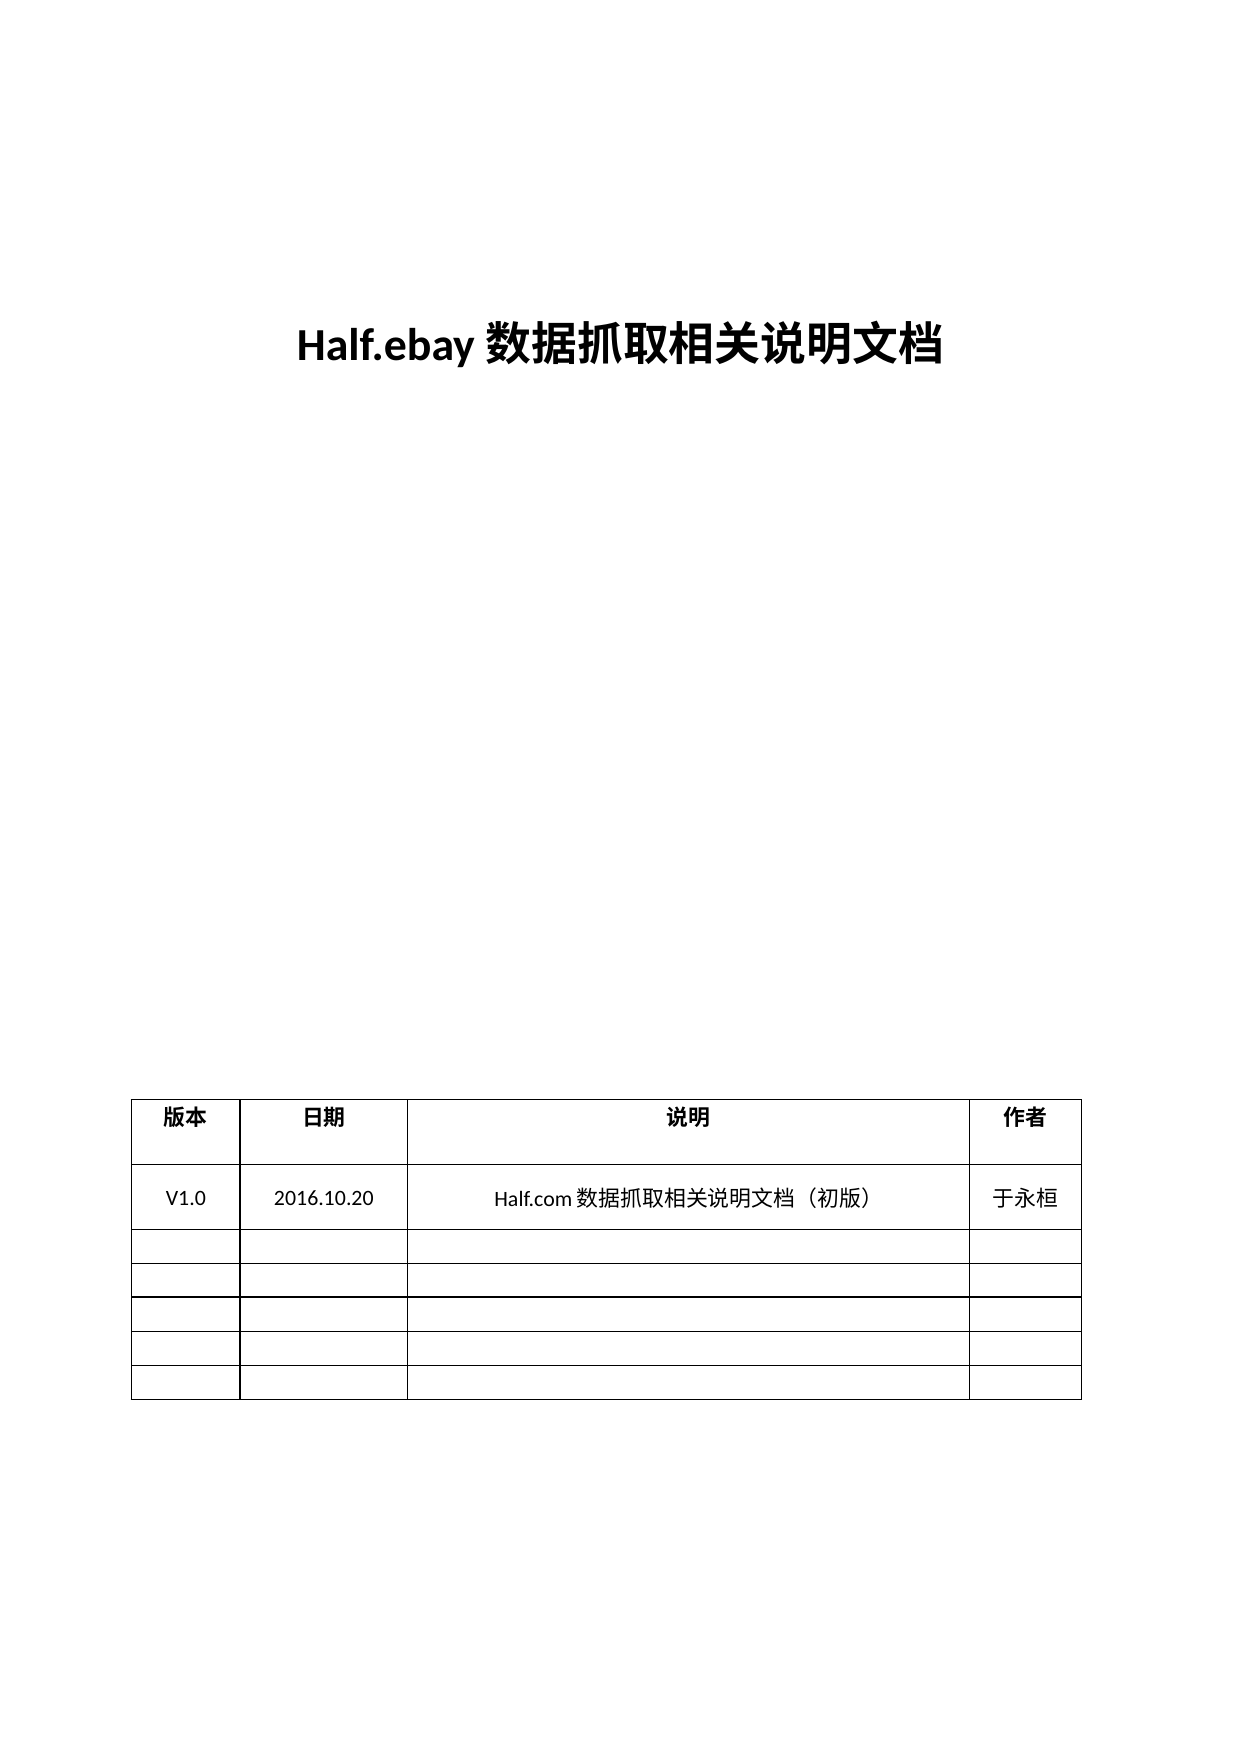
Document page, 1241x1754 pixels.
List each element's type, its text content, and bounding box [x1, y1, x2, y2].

table_cell [408, 1366, 969, 1399]
table_cell [408, 1230, 969, 1262]
table_cell [970, 1230, 1081, 1262]
table_cell [132, 1230, 239, 1262]
table_header 版本 [132, 1100, 239, 1164]
table_header 作者 [970, 1100, 1081, 1164]
table_cell [970, 1366, 1081, 1399]
table_cell 2016.10.20 [241, 1165, 407, 1229]
table_cell [970, 1264, 1081, 1296]
table_cell [132, 1332, 239, 1364]
table_cell 于永桓 [970, 1165, 1081, 1229]
table_cell [408, 1298, 969, 1331]
table_header 日期 [241, 1100, 407, 1164]
table_cell [241, 1366, 407, 1399]
table_cell [241, 1230, 407, 1262]
table_cell Half.com数据抓取相关说明文档（初版） [408, 1165, 969, 1229]
table_cell [132, 1366, 239, 1399]
table_header 说明 [408, 1100, 969, 1164]
table_cell [241, 1298, 407, 1331]
table_cell [132, 1298, 239, 1331]
table_cell [408, 1332, 969, 1364]
table_cell V1.0 [132, 1165, 239, 1229]
table_cell [241, 1264, 407, 1296]
table_cell [970, 1332, 1081, 1364]
table_cell [241, 1332, 407, 1364]
table_cell [970, 1298, 1081, 1331]
text Half.ebay 数据抓取相关说明文档 [187, 292, 1053, 389]
table_cell [408, 1264, 969, 1296]
table_cell [132, 1264, 239, 1296]
